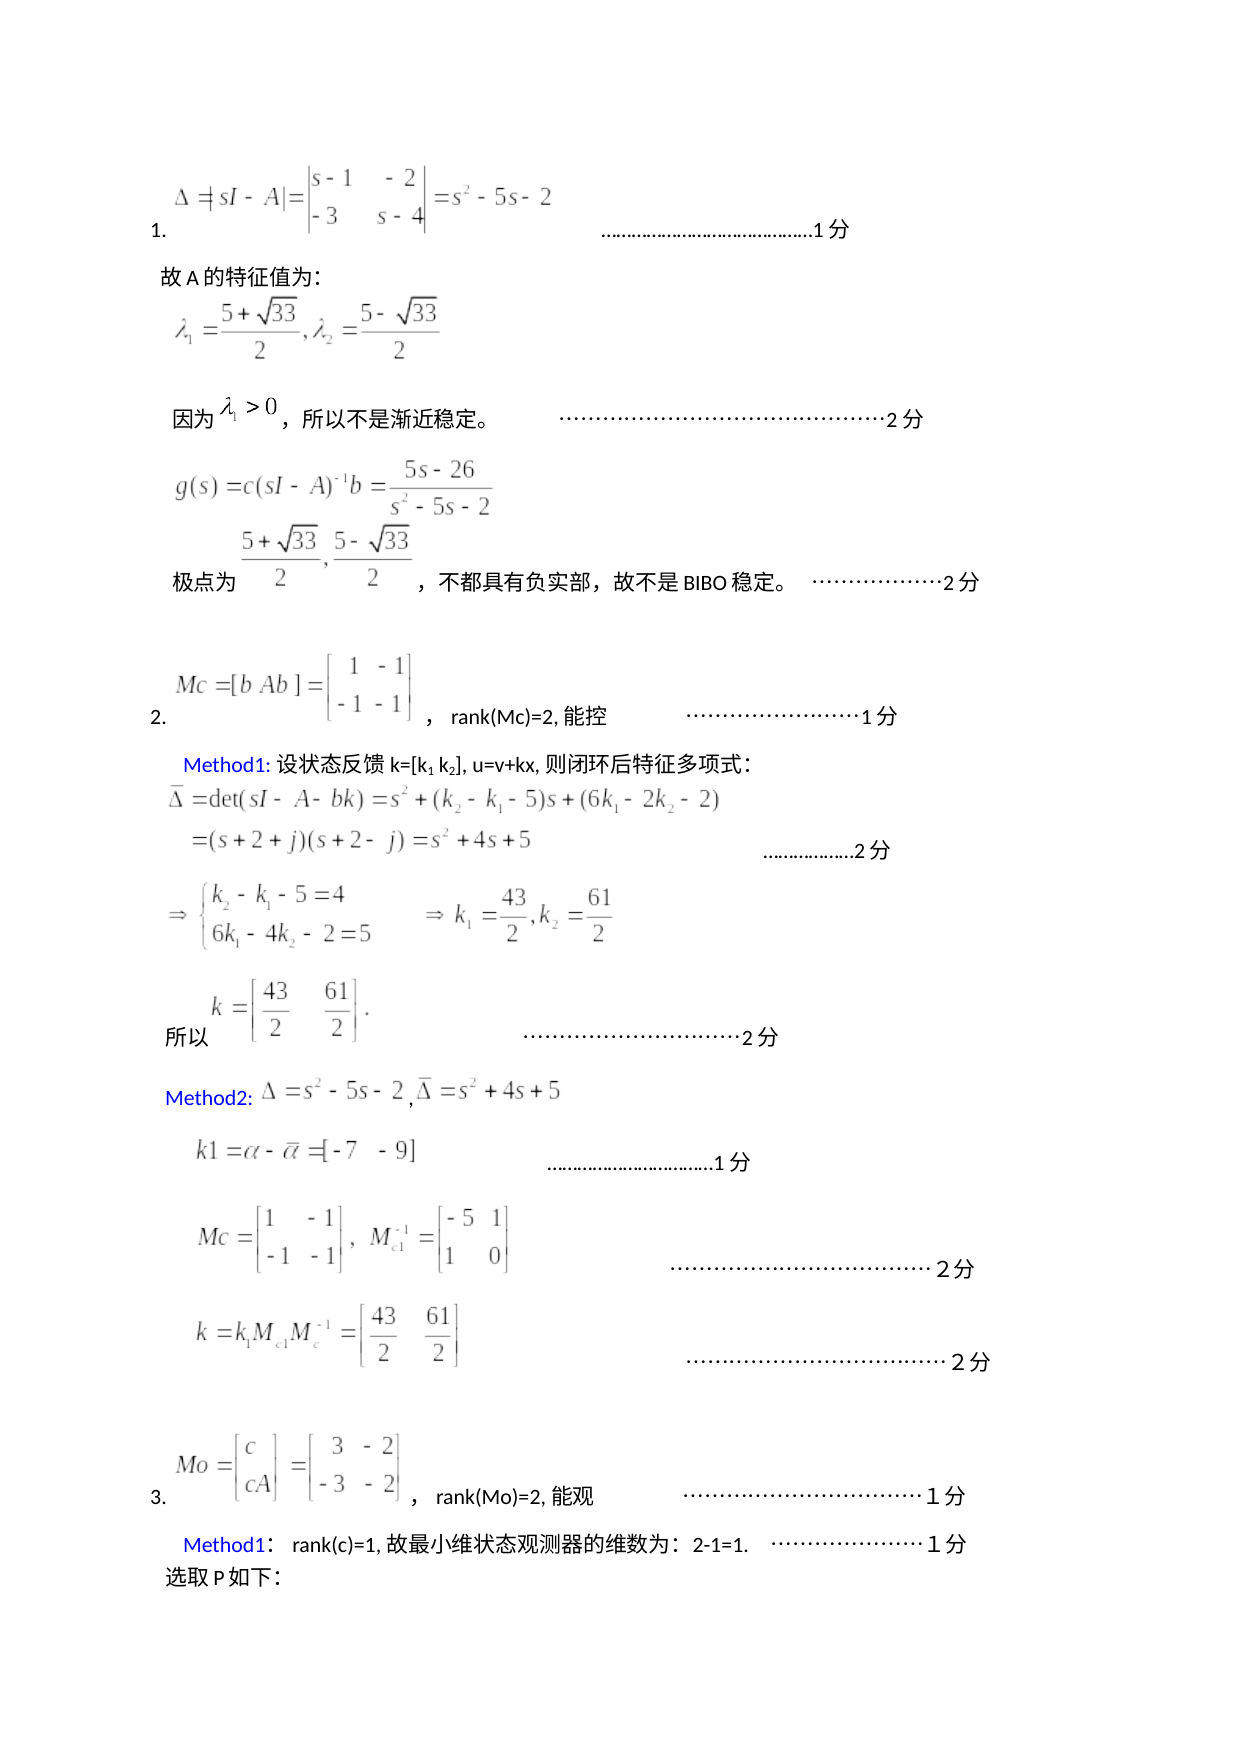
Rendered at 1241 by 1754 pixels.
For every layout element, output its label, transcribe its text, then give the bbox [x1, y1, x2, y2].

text 故A的特征值为： [150, 259, 1090, 292]
text ………………2分 [150, 779, 1090, 877]
text Method2: , [150, 1072, 1090, 1137]
text Method1: 设状态反馈k=[k1 k2], u=v+kx, 则闭环后特征多项式： [150, 747, 1090, 779]
text ………………………………２分 [150, 1299, 1090, 1397]
text 1. ……………………………………1分 [150, 162, 1090, 259]
text 极点为，不都具有负实部，故不是BIBO稳定。 ………………2分 [150, 519, 1090, 617]
text ……………………………1分 [150, 1137, 1090, 1202]
text ………………………………２分 [150, 1202, 1090, 1299]
text 2. ， rank(Mc)=2, 能控 ……………………1分 [150, 649, 1090, 747]
text 所以 …………………………2分 [150, 974, 1090, 1072]
text Method1： rank(c)=1, 故最小维状态观测器的维数为：2-1=1. …………………１分 [150, 1527, 1090, 1559]
text 选取P如下： [150, 1559, 1090, 1592]
text 因为，所以不是渐近稳定。 ………………………………………2分 [150, 389, 1090, 454]
text 3. ， rank(Mo)=2, 能观 ……………………………１分 [150, 1429, 1090, 1527]
